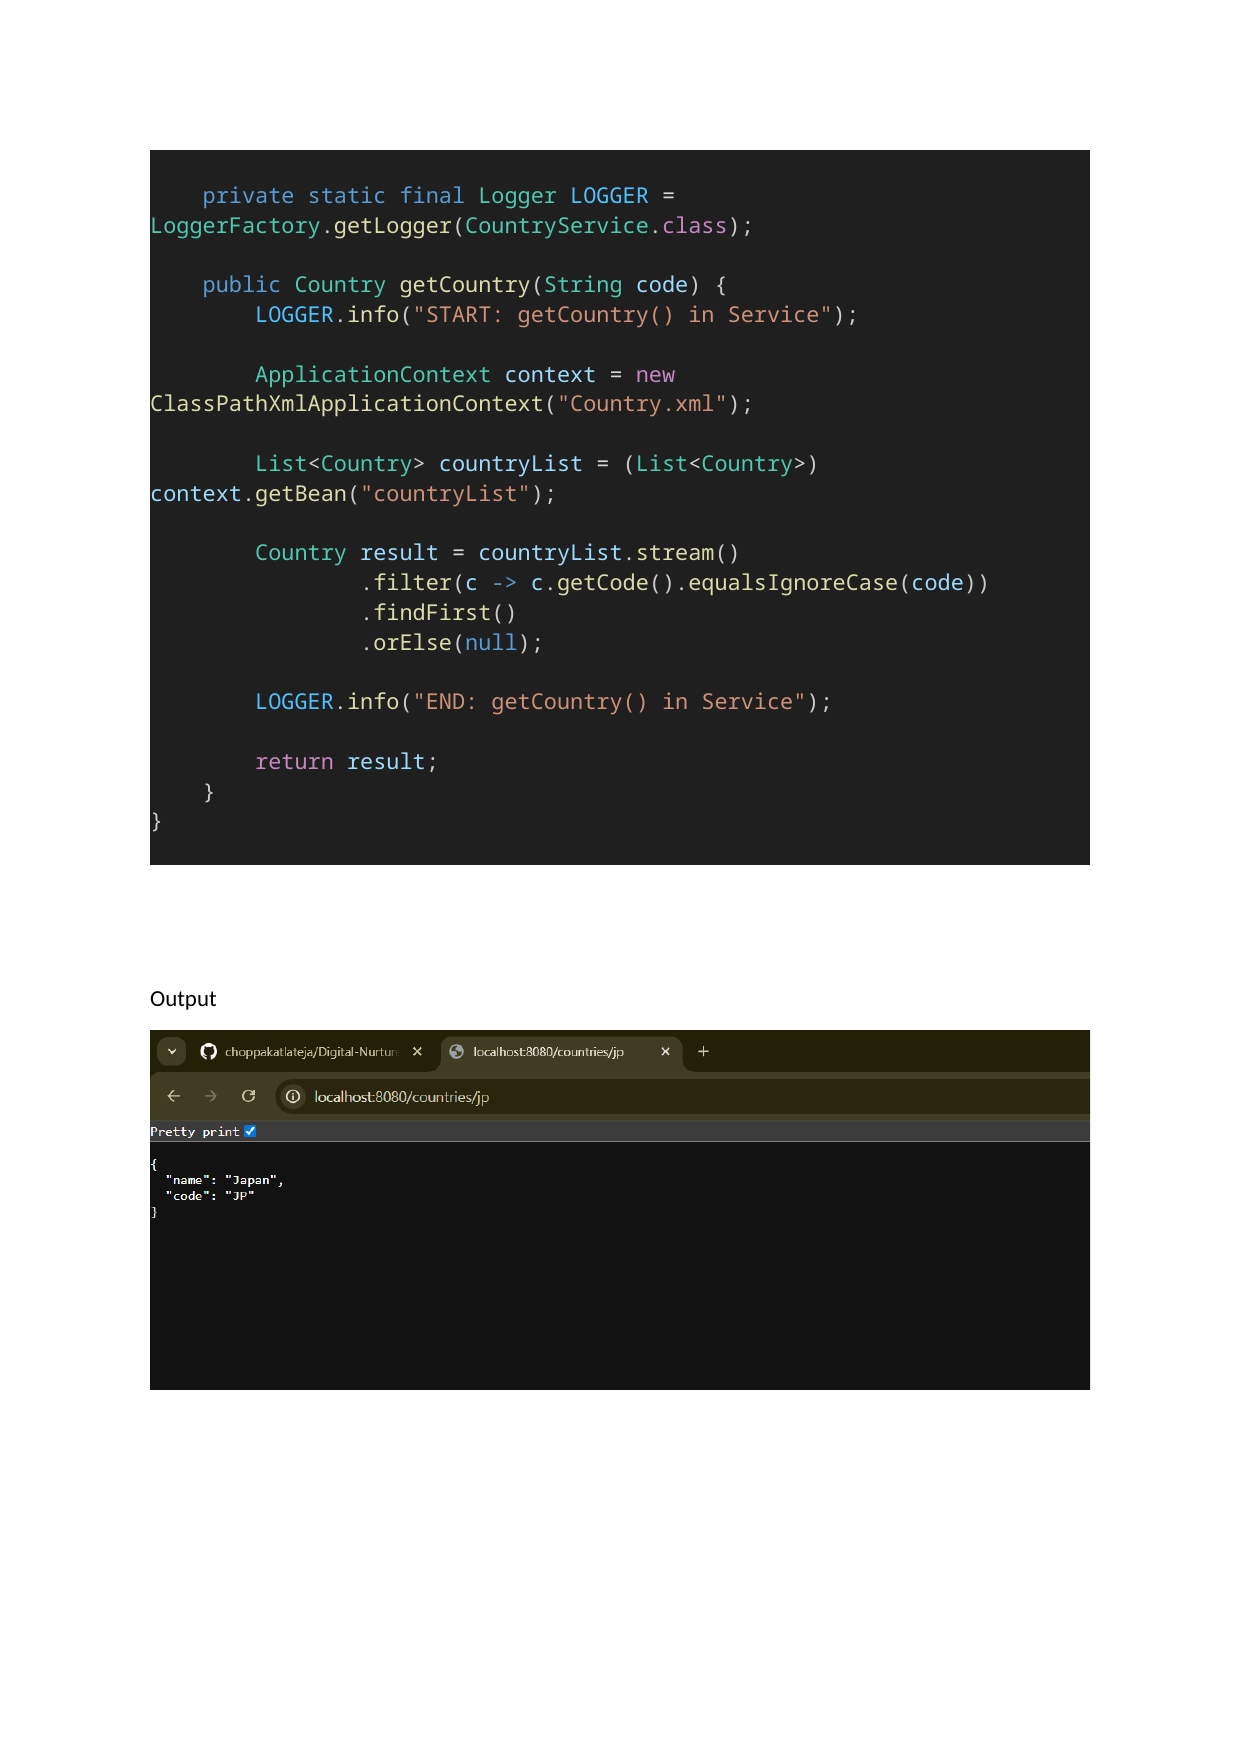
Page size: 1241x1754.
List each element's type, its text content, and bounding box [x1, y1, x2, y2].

text private static final Logger LOGGER = LoggerFactory.getLogger(CountryService.class); [150, 180, 1090, 239]
text Output [150, 984, 1090, 1012]
text .findFirst() [150, 597, 1090, 627]
text public Country getCountry(String code) { [150, 269, 1090, 299]
text .orElse(null); [150, 627, 1090, 656]
picture [150, 1030, 1091, 1390]
text return result; [150, 746, 1090, 776]
text ApplicationContext context = new ClassPathXmlApplicationContext("Country.xml"); [150, 358, 1090, 418]
text } [150, 805, 1090, 835]
text List<Country> countryList = (List<Country>) context.getBean("countryList"); [150, 448, 1090, 507]
text LOGGER.info("END: getCountry() in Service"); [150, 686, 1090, 716]
text .filter(c -> c.getCode().equalsIgnoreCase(code)) [150, 567, 1090, 597]
text LOGGER.info("START: getCountry() in Service"); [150, 299, 1090, 329]
text } [150, 776, 1090, 805]
text Country result = countryList.stream() [150, 537, 1090, 567]
